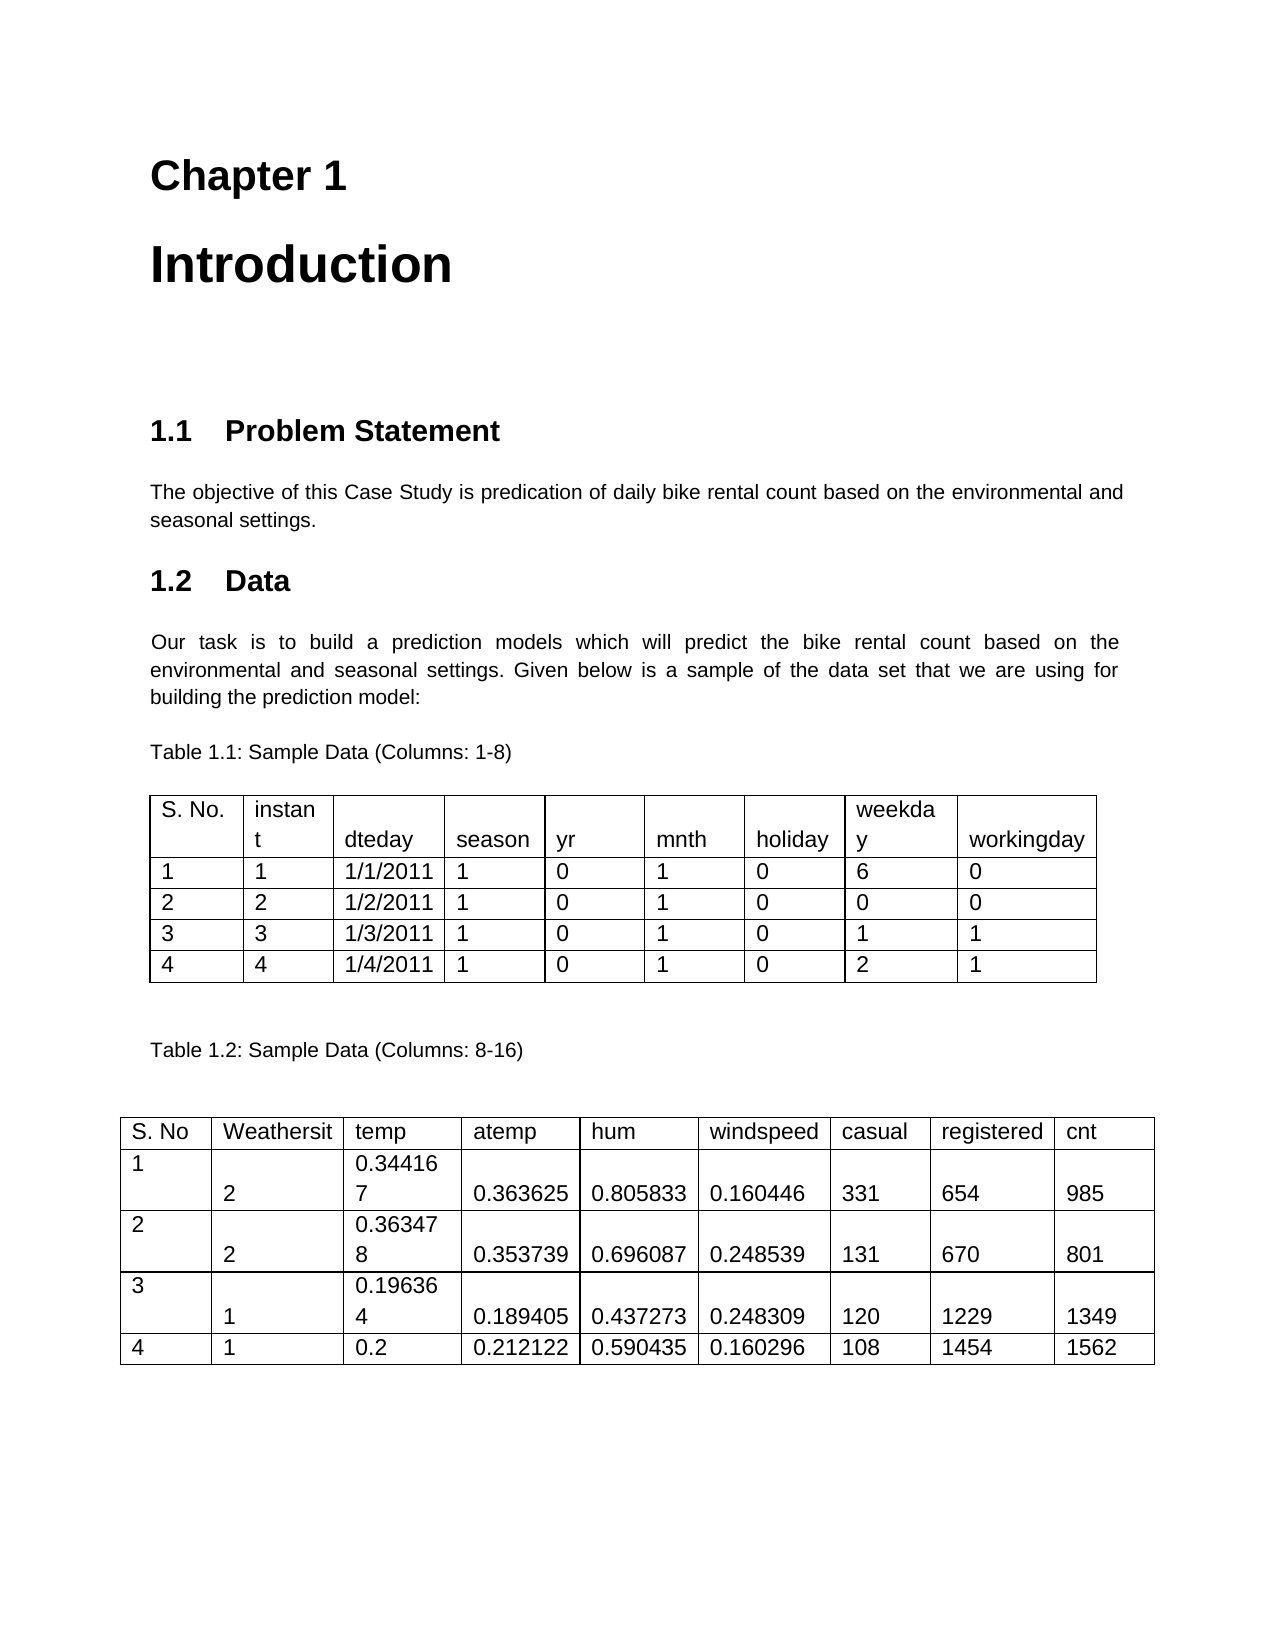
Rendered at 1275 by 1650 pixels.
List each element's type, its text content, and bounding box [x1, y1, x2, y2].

table_cell 801 [1055, 1211, 1154, 1271]
table_cell 1349 [1055, 1273, 1154, 1333]
table_cell 1/3/2011 [334, 920, 444, 950]
table_cell 3 [244, 920, 333, 950]
table_cell 1 [151, 858, 243, 888]
table_cell 2 [244, 889, 333, 919]
table_cell 131 [831, 1211, 930, 1271]
table_cell 2 [121, 1211, 211, 1271]
table_header S. No. [151, 796, 243, 857]
table_cell 4 [244, 951, 333, 982]
table_cell 0 [745, 920, 844, 950]
table_cell 0 [745, 889, 844, 919]
table_cell 1 [244, 858, 333, 888]
table_cell 0.160296 [699, 1334, 830, 1364]
table_cell 0.2 [344, 1334, 461, 1364]
text Introduction [150, 234, 1125, 294]
table_cell 1 [645, 951, 744, 982]
table_cell 0 [958, 858, 1096, 888]
table_header yr [546, 796, 644, 857]
table_cell 1229 [931, 1273, 1054, 1333]
table_cell 1 [846, 920, 957, 950]
table_cell 1 [958, 951, 1096, 982]
table_cell 1562 [1055, 1334, 1154, 1364]
table_cell 4 [151, 951, 243, 982]
table_header workingday [958, 796, 1096, 857]
text Table 1.1: Sample Data (Columns: 1-8) [150, 740, 1121, 764]
table_cell 108 [831, 1334, 930, 1364]
table_cell 0.590435 [581, 1334, 698, 1364]
table_header mnth [645, 796, 744, 857]
table_cell 120 [831, 1273, 930, 1333]
table_cell 0 [546, 920, 644, 950]
text Our task is to build a prediction models which will predict the bike rental count based on the environmental and seasonal settings. Given below is a sample of the data set that we are using for building the prediction model: [150, 630, 1121, 709]
table_cell 3 [121, 1273, 211, 1333]
table_header temp [344, 1118, 461, 1148]
table_cell 0 [745, 858, 844, 888]
table_cell 0 [546, 858, 644, 888]
table_header holiday [745, 796, 844, 857]
table_cell 0.248309 [699, 1273, 830, 1333]
table_header instant [244, 796, 333, 857]
table_cell 0.344167 [344, 1150, 461, 1210]
table_cell 1/4/2011 [334, 951, 444, 982]
table_cell 2 [151, 889, 243, 919]
text Chapter 1 [150, 150, 1125, 199]
table_cell 0.160446 [699, 1150, 830, 1210]
table_cell 1 [212, 1273, 343, 1333]
text 1.1 Problem Statement [150, 413, 1125, 447]
text 1.2 Data [150, 563, 1125, 597]
table_cell 3 [151, 920, 243, 950]
table_header weekday [846, 796, 957, 857]
table_cell 0.363625 [462, 1150, 579, 1210]
table_cell 1 [212, 1334, 343, 1364]
table_cell 2 [212, 1211, 343, 1271]
text Table 1.2: Sample Data (Columns: 8-16) [150, 1038, 1121, 1062]
table_cell 1454 [931, 1334, 1054, 1364]
table_header hum [581, 1118, 698, 1148]
table_header atemp [462, 1118, 579, 1148]
table_cell 654 [931, 1150, 1054, 1210]
table_cell 0 [846, 889, 957, 919]
table_header cnt [1055, 1118, 1154, 1148]
table_cell 0 [546, 889, 644, 919]
table_header dteday [334, 796, 444, 857]
table_cell 6 [846, 858, 957, 888]
table_cell 0.437273 [581, 1273, 698, 1333]
table_cell 1 [445, 858, 544, 888]
table_cell 1 [445, 920, 544, 950]
table_cell 2 [212, 1150, 343, 1210]
table_cell 331 [831, 1150, 930, 1210]
table_cell 0.212122 [462, 1334, 579, 1364]
table_header S. No [121, 1118, 211, 1148]
table_header Weathersit [212, 1118, 343, 1148]
table_cell 1 [645, 889, 744, 919]
table_cell 1 [958, 920, 1096, 950]
table_cell 2 [846, 951, 957, 982]
table_header season [445, 796, 544, 857]
table_cell 0 [745, 951, 844, 982]
table_cell 0.248539 [699, 1211, 830, 1271]
table_header registered [931, 1118, 1054, 1148]
table_cell 0.805833 [581, 1150, 698, 1210]
table_cell 0.196364 [344, 1273, 461, 1333]
table_cell 4 [121, 1334, 211, 1364]
table_header windspeed [699, 1118, 830, 1148]
table_cell 0.363478 [344, 1211, 461, 1271]
table_cell 1 [445, 951, 544, 982]
table_cell 0 [958, 889, 1096, 919]
table_cell 1/1/2011 [334, 858, 444, 888]
text The objective of this Case Study is predication of daily bike rental count based on the environmental and seasonal settings. [150, 480, 1125, 532]
table_cell 1 [121, 1150, 211, 1210]
table_cell 0 [546, 951, 644, 982]
table_cell 0.696087 [581, 1211, 698, 1271]
table_cell 0.353739 [462, 1211, 579, 1271]
table_header casual [831, 1118, 930, 1148]
table_cell 1 [645, 920, 744, 950]
table_cell 0.189405 [462, 1273, 579, 1333]
table_cell 1/2/2011 [334, 889, 444, 919]
table_cell 1 [445, 889, 544, 919]
table_cell 1 [645, 858, 744, 888]
table_cell 985 [1055, 1150, 1154, 1210]
table_cell 670 [931, 1211, 1054, 1271]
